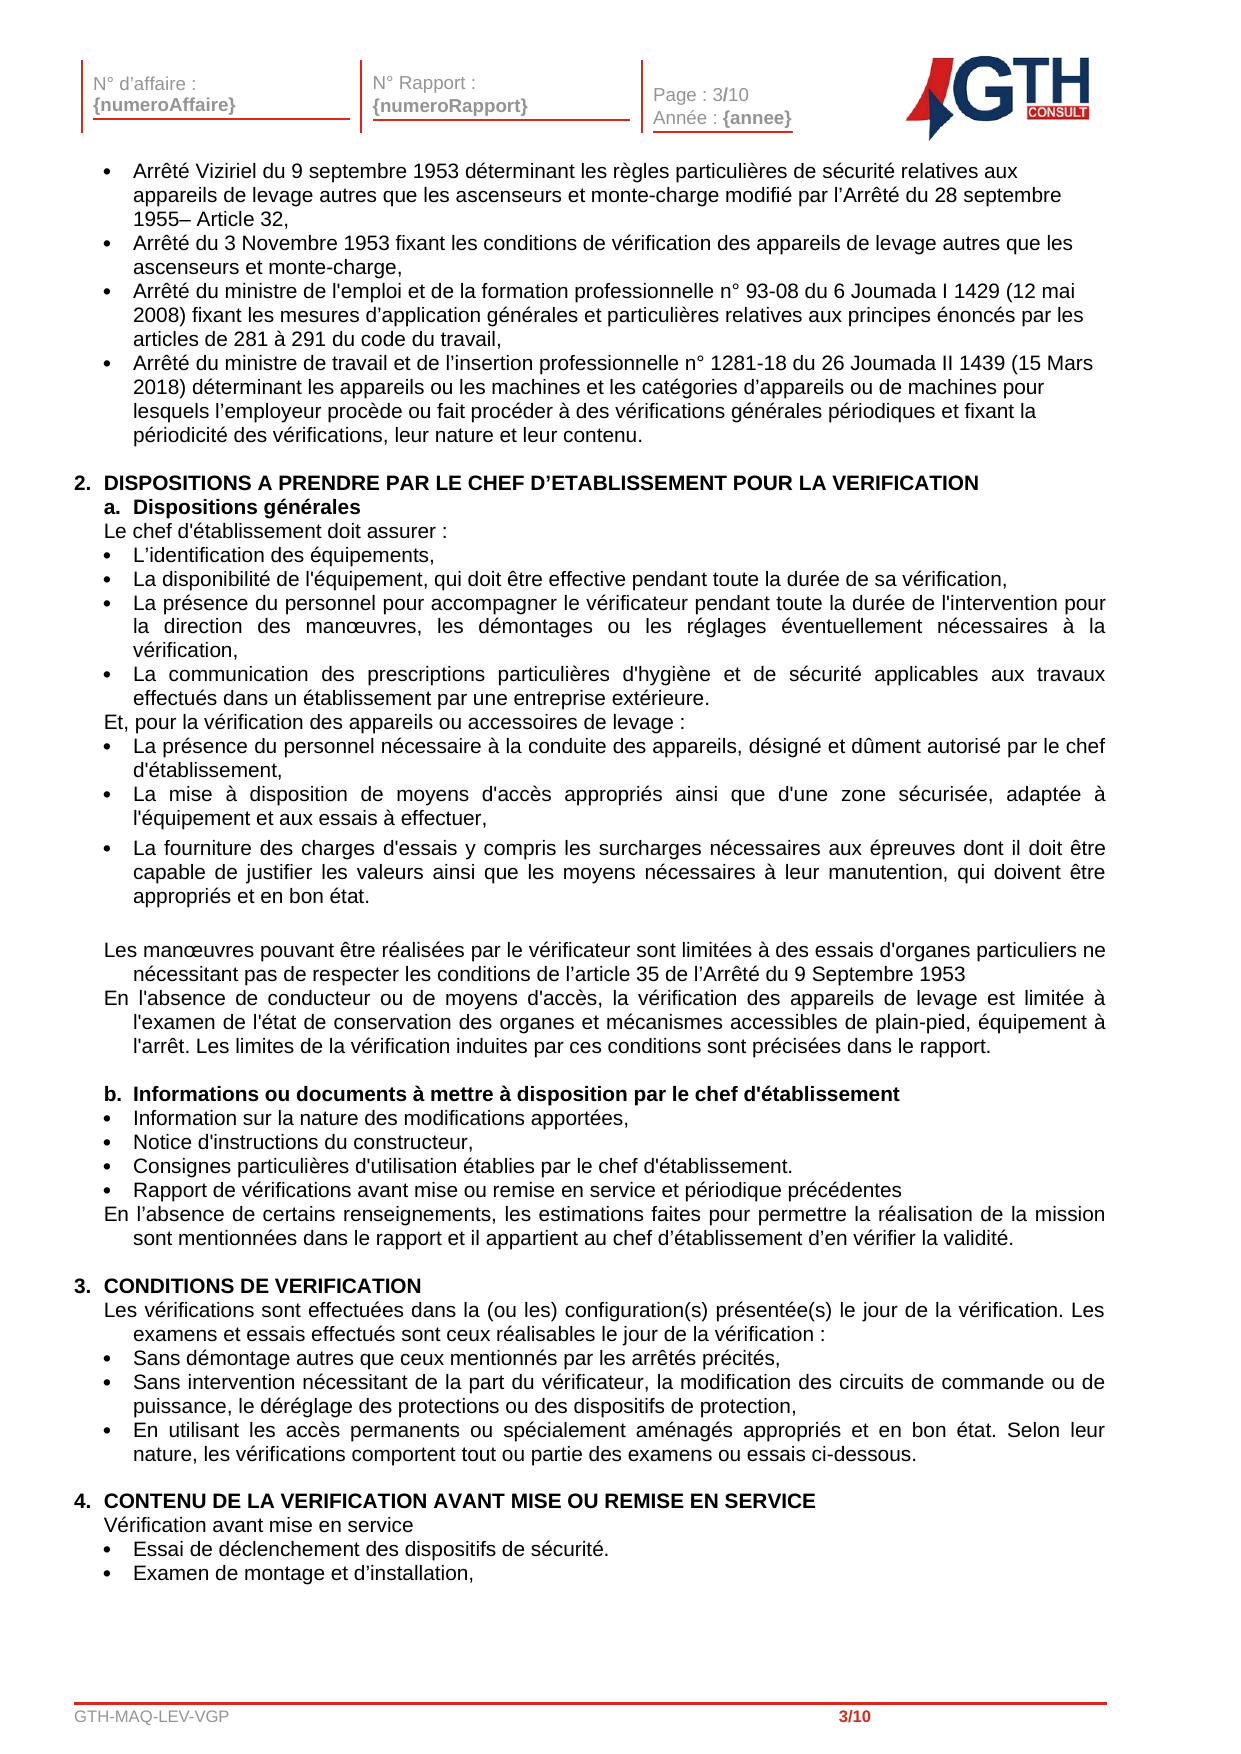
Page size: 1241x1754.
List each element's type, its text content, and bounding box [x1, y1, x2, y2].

list Arrêté du ministre de travail et de l’insertion professionnelle n° 1281-18 du 26 Joumada II 1439 (15 Mars 2018) déterminant les appareils ou les machines et les catégories d’appareils ou de machines pour lesquels l’employeur procède ou fait procéder à des vérifications générales périodiques et fixant la périodicité des vérifications, leur nature et leur contenu. [103, 351, 1107, 447]
subtitle Dispositions générales [103, 494, 1107, 518]
list Notice d'instructions du constructeur, [103, 1130, 1107, 1154]
subtitle Informations ou documents à mettre à disposition par le chef d'établissement [103, 1082, 1107, 1106]
subtitle DISPOSITIONS A PRENDRE PAR LE CHEF D’ETABLISSEMENT POUR LA VERIFICATION [74, 471, 1107, 494]
list L’identification des équipements, [103, 542, 1107, 566]
text Les vérifications sont effectuées dans la (ou les) configuration(s) présentée(s) le jour de la vérification. Les examens et essais effectués sont ceux réalisables le jour de la vérification : [103, 1298, 1107, 1346]
text En l'absence de conducteur ou de moyens d'accès, la vérification des appareils de levage est limitée à l'examen de l'état de conservation des organes et mécanismes accessibles de plain-pied, équipement à l'arrêt. Les limites de la vérification induites par ces conditions sont précisées dans le rapport. [103, 986, 1107, 1058]
text En l’absence de certains renseignements, les estimations faites pour permettre la réalisation de la mission sont mentionnées dans le rapport et il appartient au chef d’établissement d’en vérifier la validité. [103, 1202, 1107, 1250]
list La disponibilité de l'équipement, qui doit être effective pendant toute la durée de sa vérification, [103, 566, 1107, 590]
list Rapport de vérifications avant mise ou remise en service et périodique précédentes [103, 1178, 1107, 1202]
text Les manœuvres pouvant être réalisées par le vérificateur sont limitées à des essais d'organes particuliers ne nécessitant pas de respecter les conditions de l’article 35 de l’Arrêté du 9 Septembre 1953 [103, 938, 1107, 986]
text Et, pour la vérification des appareils ou accessoires de levage : [103, 710, 1107, 734]
list La présence du personnel nécessaire à la conduite des appareils, désigné et dûment autorisé par le chef d'établissement, [103, 734, 1107, 782]
text Le chef d'établissement doit assurer : [103, 518, 1107, 542]
subtitle CONDITIONS DE VERIFICATION [74, 1274, 1107, 1298]
subtitle CONTENU DE LA VERIFICATION AVANT MISE OU REMISE EN SERVICE [74, 1489, 1107, 1513]
list Information sur la nature des modifications apportées, [103, 1106, 1107, 1130]
list La mise à disposition de moyens d'accès appropriés ainsi que d'une zone sécurisée, adaptée à l'équipement et aux essais à effectuer, [103, 782, 1107, 830]
list Sans démontage autres que ceux mentionnés par les arrêtés précités, [103, 1346, 1107, 1369]
list Arrêté du ministre de l'emploi et de la formation professionnelle n° 93-08 du 6 Joumada I 1429 (12 mai 2008) fixant les mesures d’application générales et particulières relatives aux principes énoncés par les articles de 281 à 291 du code du travail, [103, 279, 1107, 351]
list Sans intervention nécessitant de la part du vérificateur, la modification des circuits de commande ou de puissance, le déréglage des protections ou des dispositifs de protection, [103, 1369, 1107, 1417]
list Arrêté Viziriel du 9 septembre 1953 déterminant les règles particulières de sécurité relatives aux appareils de levage autres que les ascenseurs et monte-charge modifié par l’Arrêté du 28 septembre 1955– Article 32, [103, 159, 1107, 231]
list Examen de montage et d’installation, [103, 1561, 1107, 1585]
list La présence du personnel pour accompagner le vérificateur pendant toute la durée de l'intervention pour la direction des manœuvres, les démontages ou les réglages éventuellement nécessaires à la vérification, [103, 590, 1107, 662]
list Arrêté du 3 Novembre 1953 fixant les conditions de vérification des appareils de levage autres que les ascenseurs et monte-charge, [103, 231, 1107, 279]
list Consignes particulières d'utilisation établies par le chef d'établissement. [103, 1154, 1107, 1178]
list La fourniture des charges d'essais y compris les surcharges nécessaires aux épreuves dont il doit être capable de justifier les valeurs ainsi que les moyens nécessaires à leur manutention, qui doivent être appropriés et en bon état. [103, 836, 1107, 908]
list En utilisant les accès permanents ou spécialement aménagés appropriés et en bon état. Selon leur nature, les vérifications comportent tout ou partie des examens ou essais ci-dessous. [103, 1417, 1107, 1465]
text Vérification avant mise en service [103, 1513, 1107, 1537]
list Essai de déclenchement des dispositifs de sécurité. [103, 1537, 1107, 1561]
picture [903, 51, 1114, 142]
list La communication des prescriptions particulières d'hygiène et de sécurité applicables aux travaux effectués dans un établissement par une entreprise extérieure. [103, 662, 1107, 710]
